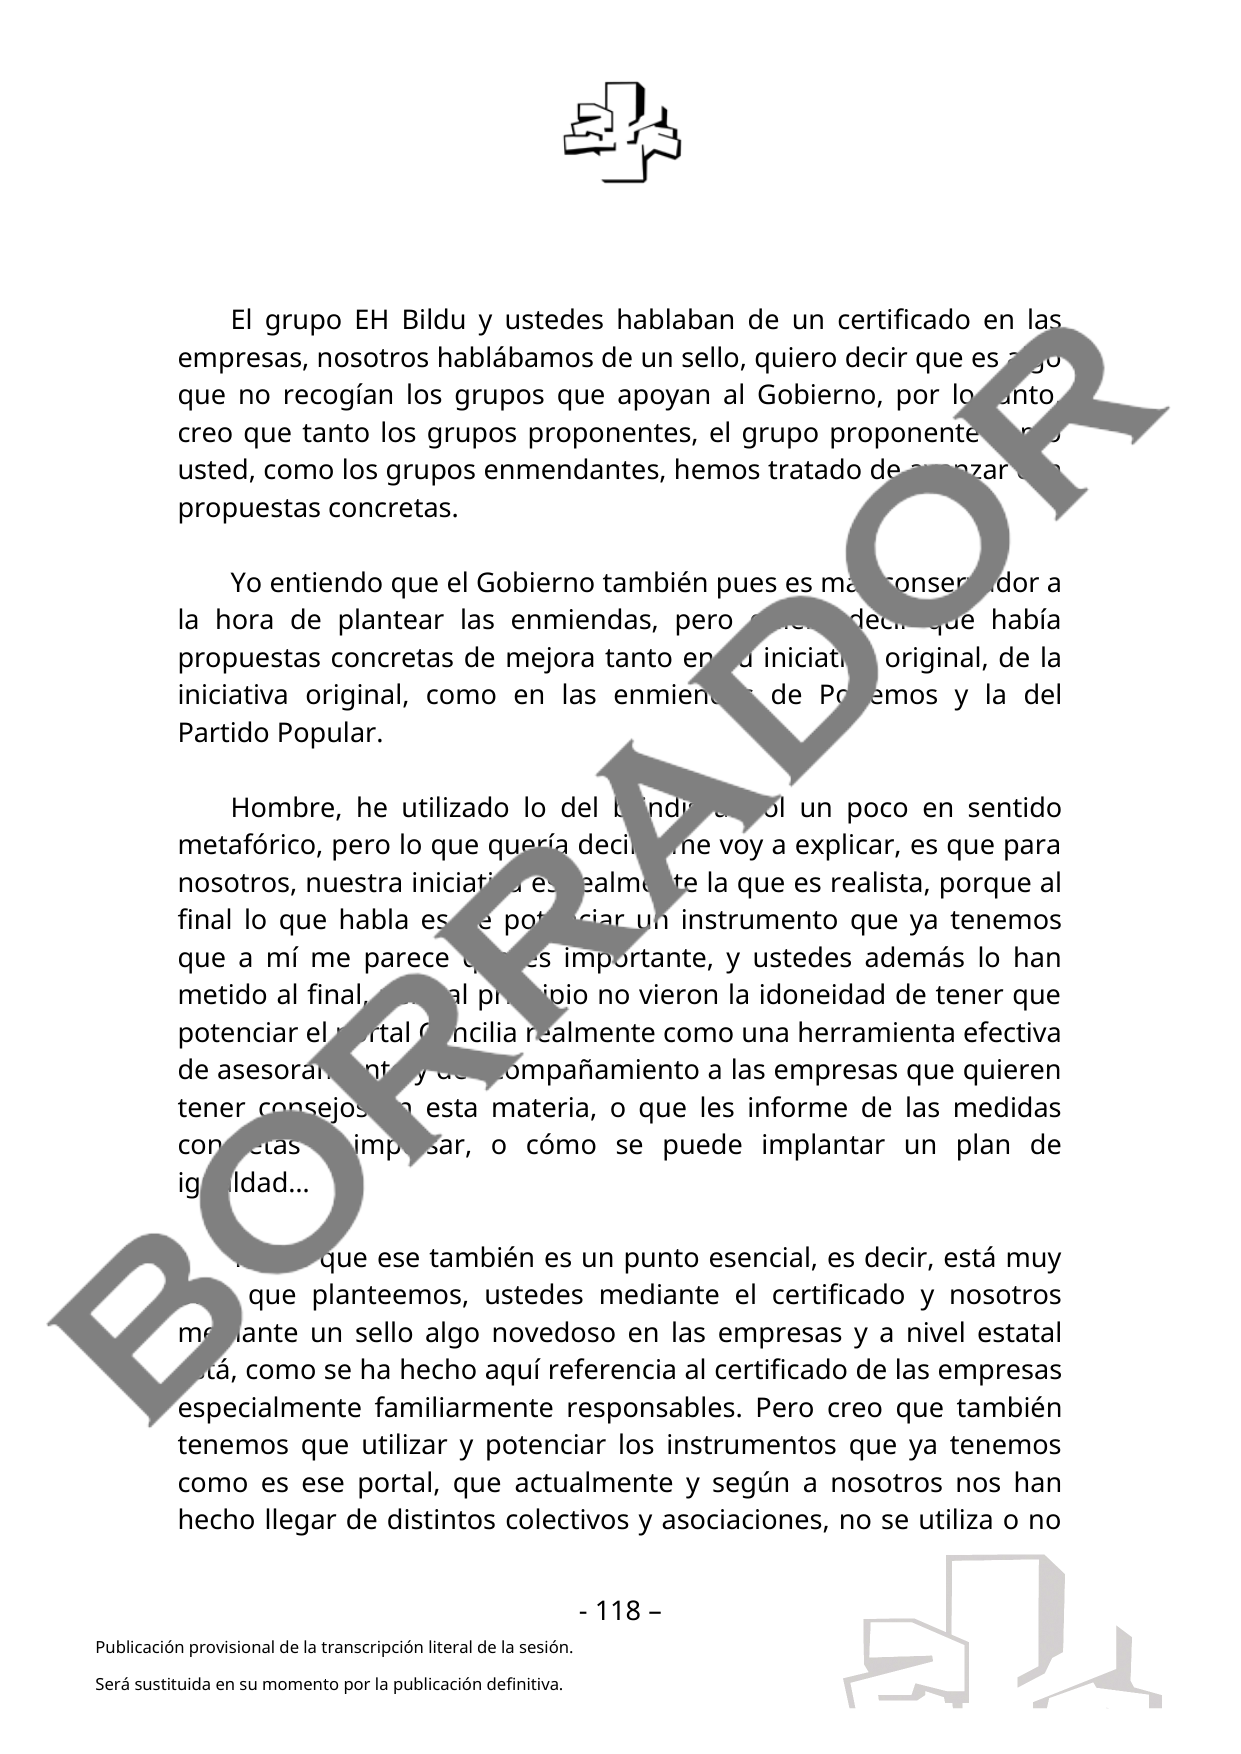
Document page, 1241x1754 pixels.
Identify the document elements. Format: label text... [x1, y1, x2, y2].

text Hombre, he utilizado lo del brindis al sol un poco en sentido metafórico, pero lo que quería decir y me voy a explicar, es que para nosotros, nuestra iniciativa es realmente la que es realista, porque al final lo que habla es de potenciar un instrumento que ya tenemos que a mí me parece que es importante, y ustedes además lo han metido al final, pero al principio no vieron la idoneidad de tener que potenciar el portal Concilia realmente como una herramienta efectiva de asesoramiento y de acompañamiento a las empresas que quieren tener consejos en esta materia, o que les informe de las medidas concretas a impulsar, o cómo se puede implantar un plan de igualdad… [177, 787, 1063, 1200]
picture [797, 1491, 1169, 1710]
text Yo entiendo que el Gobierno también pues es más conservador a la hora de plantear las enmiendas, pero quiero decir que había propuestas concretas de mejora tanto en su iniciativa original, de la iniciativa original, como en las enmiendas de Podemos y la del Partido Popular. [177, 562, 1063, 750]
picture [555, 73, 690, 192]
text El grupo EH Bildu y ustedes hablaban de un certificado en las empresas, nosotros hablábamos de un sello, quiero decir que es algo que no recogían los grupos que apoyan al Gobierno, por lo tanto, creo que tanto los grupos proponentes, el grupo proponente como usted, como los grupos enmendantes, hemos tratado de avanzar con propuestas concretas. [177, 300, 1063, 525]
